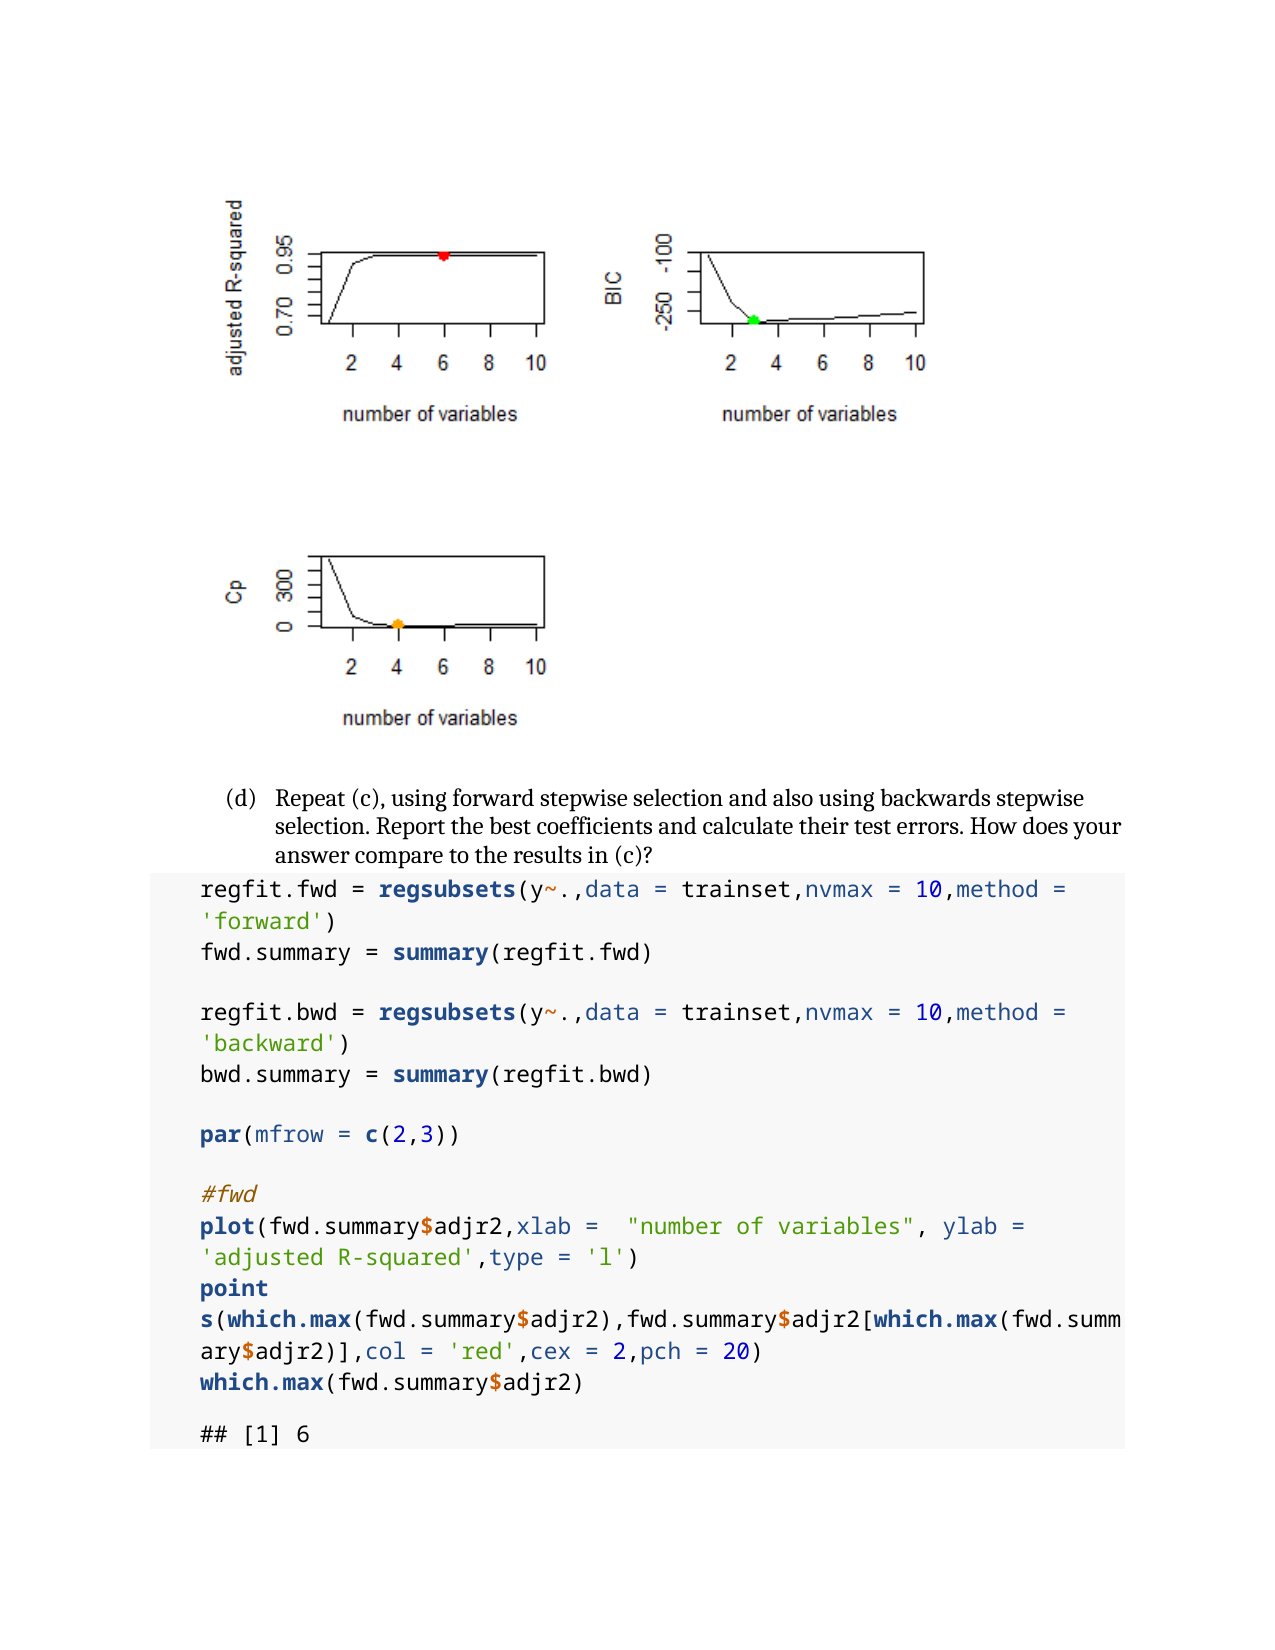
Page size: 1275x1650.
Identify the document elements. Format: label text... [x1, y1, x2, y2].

picture [218, 150, 977, 757]
list Repeat (c), using forward stepwise selection and also using backwards stepwise selection. Report the best coefficients and calculate their test errors. How does your answer compare to the results in (c)? [225, 783, 1125, 870]
list ## [1] 6 [150, 1418, 1125, 1449]
list regfit.fwd = regsubsets(y~.,data = trainset,nvmax = 10,method = 'forward') fwd.summary = summary(regfit.fwd) regfit.bwd = regsubsets(y~.,data = trainset,nvmax = 10,method = 'backward') bwd.summary = summary(regfit.bwd) par(mfrow = c(2,3)) #fwd plot(fwd.summary$adjr2,xlab = "number of variables", ylab = 'adjusted R-squared',type = 'l') points(which.max(fwd.summary$adjr2),fwd.summary$adjr2[which.max(fwd.summary$adjr2)],col = 'red',cex = 2,pch = 20) which.max(fwd.summary$adjr2) [150, 873, 1125, 1397]
